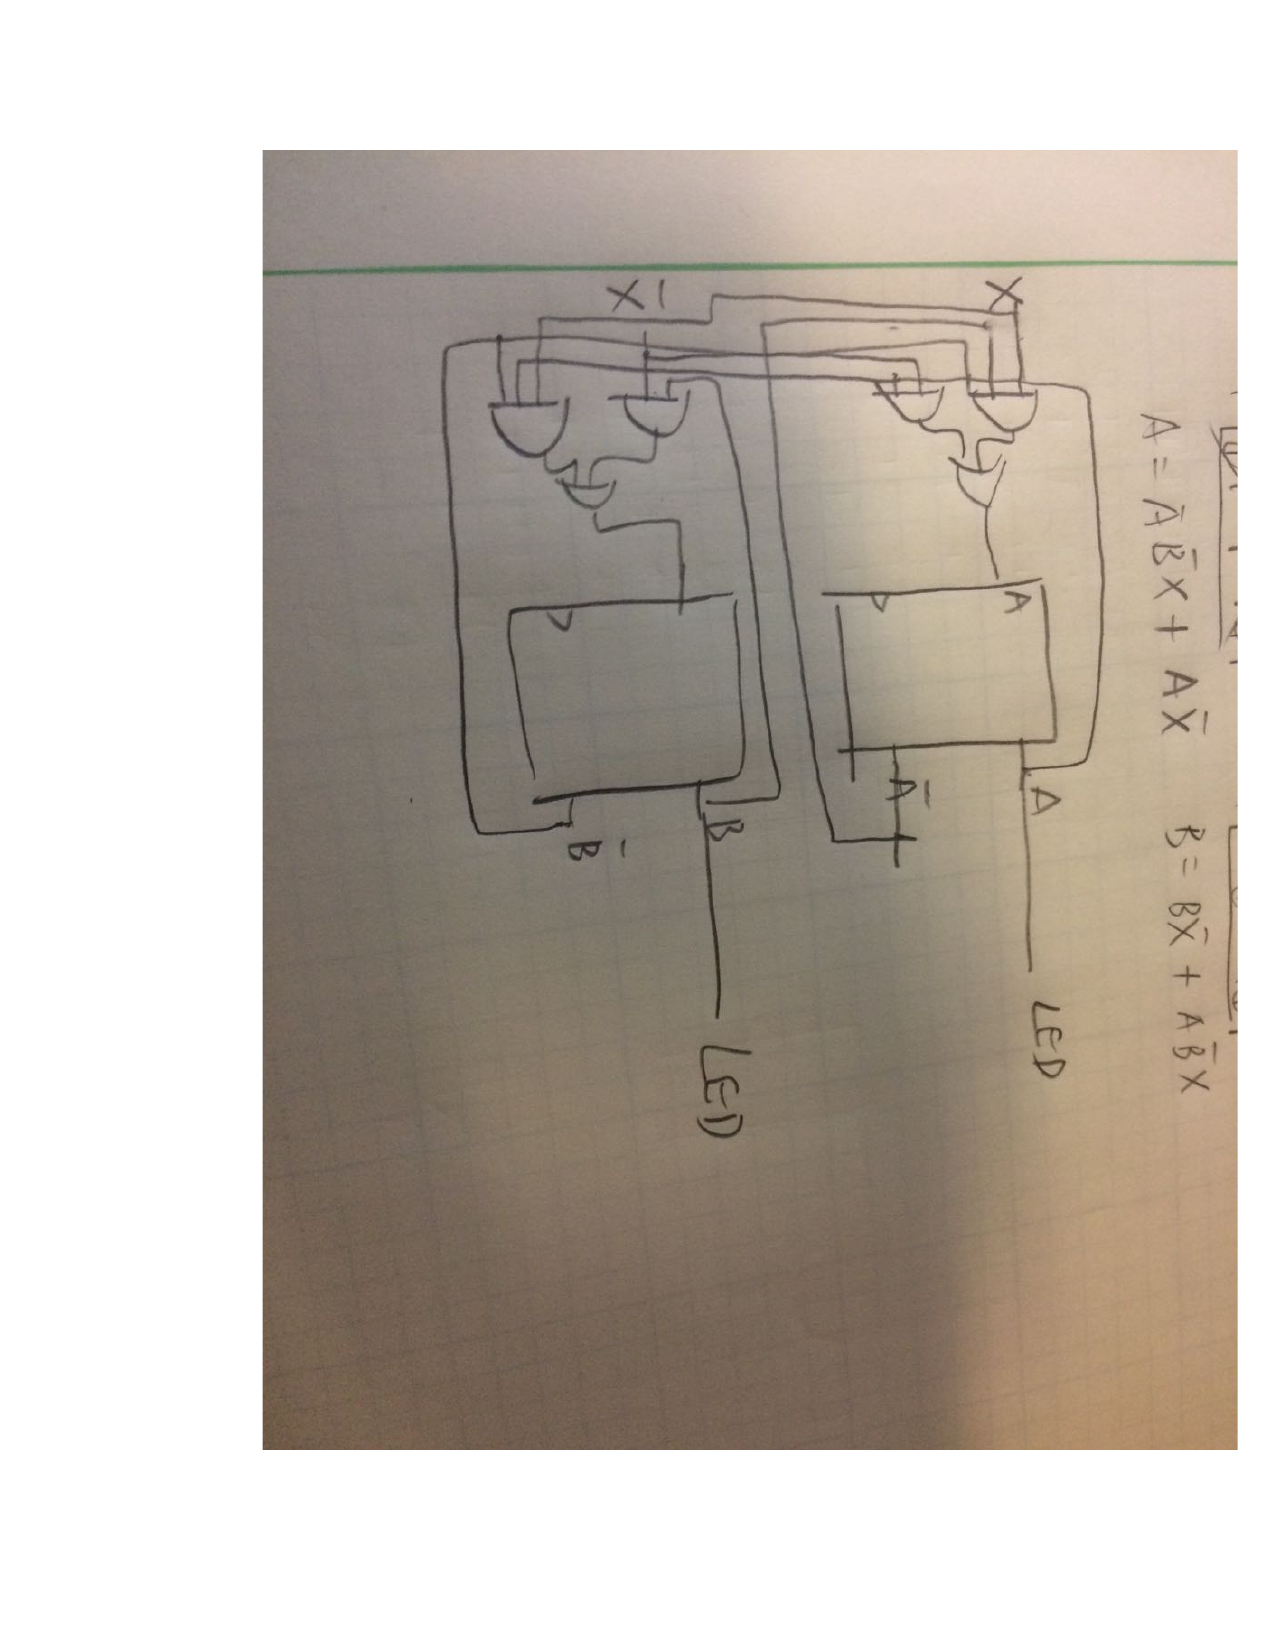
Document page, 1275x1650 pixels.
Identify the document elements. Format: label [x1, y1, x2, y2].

picture [262, 150, 1238, 1450]
